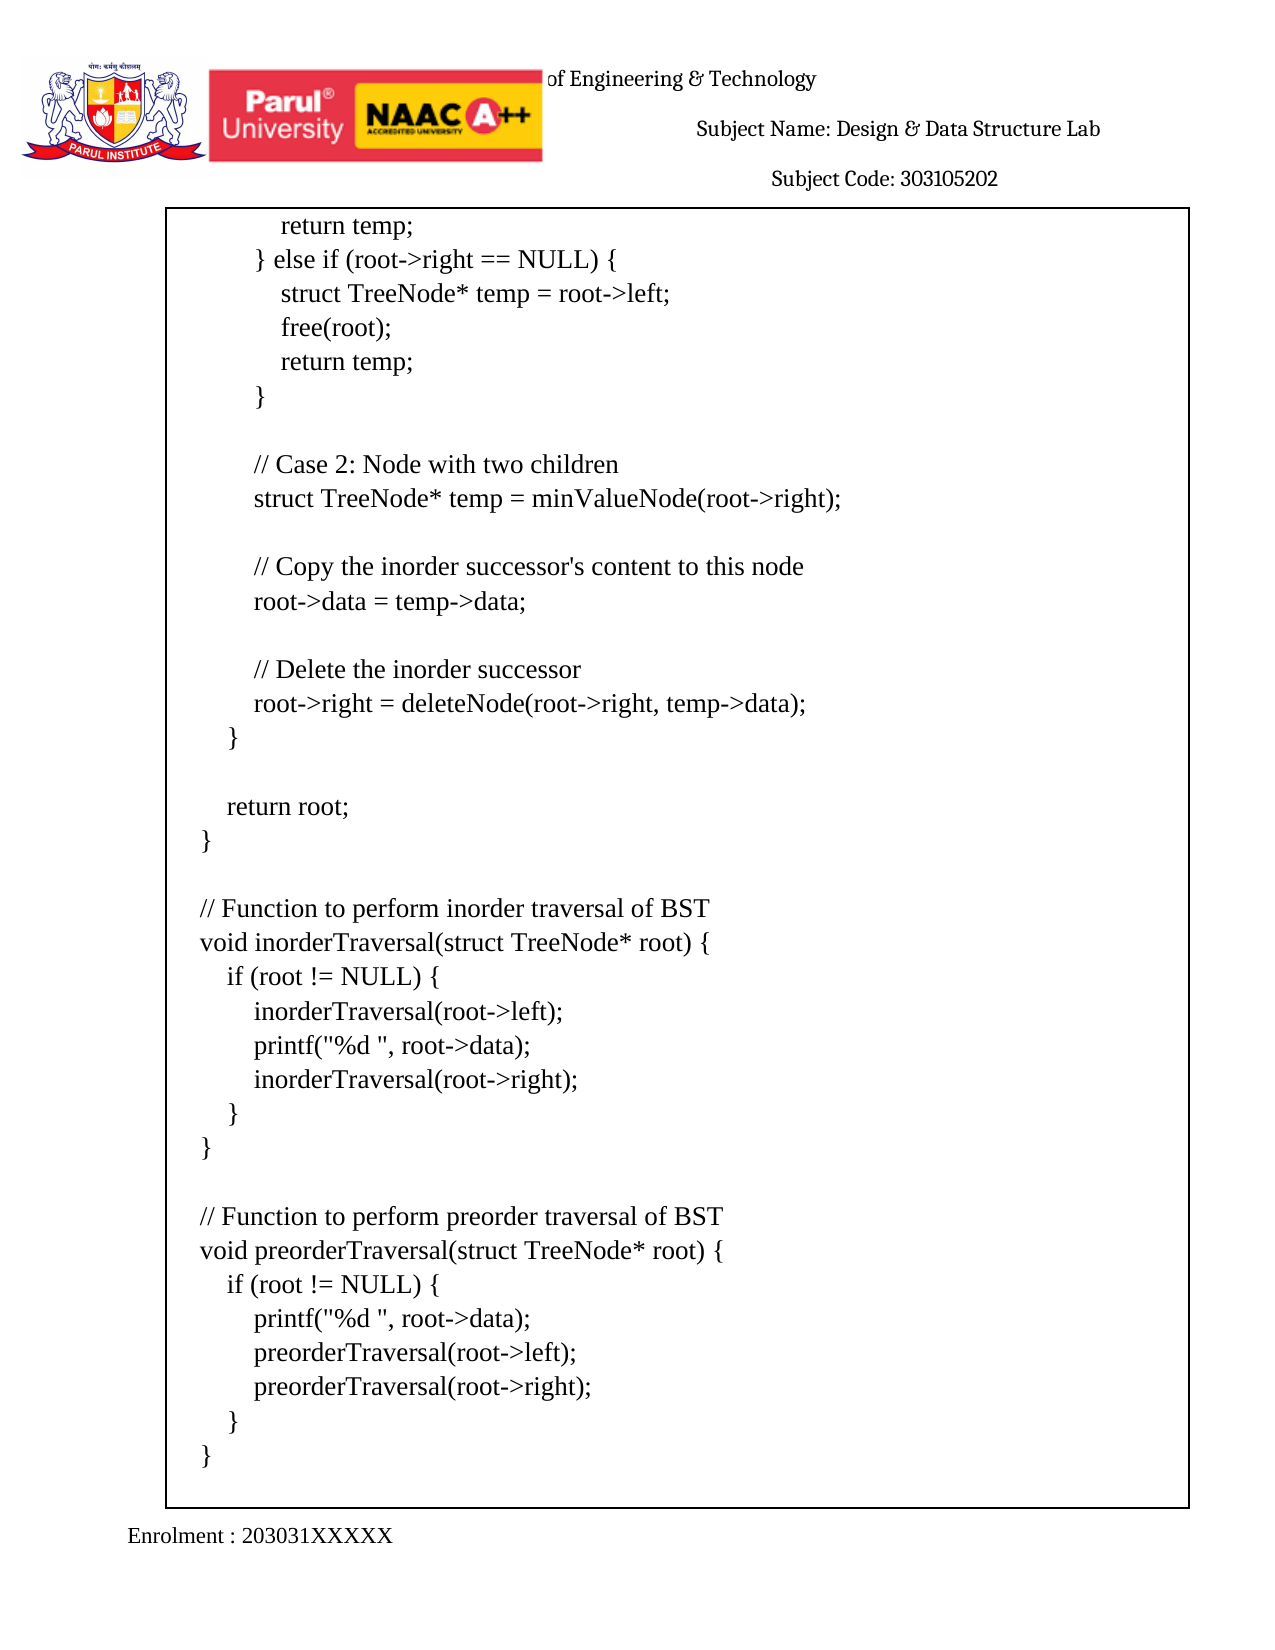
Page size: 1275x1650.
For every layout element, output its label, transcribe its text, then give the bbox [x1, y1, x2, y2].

picture [19, 56, 549, 178]
